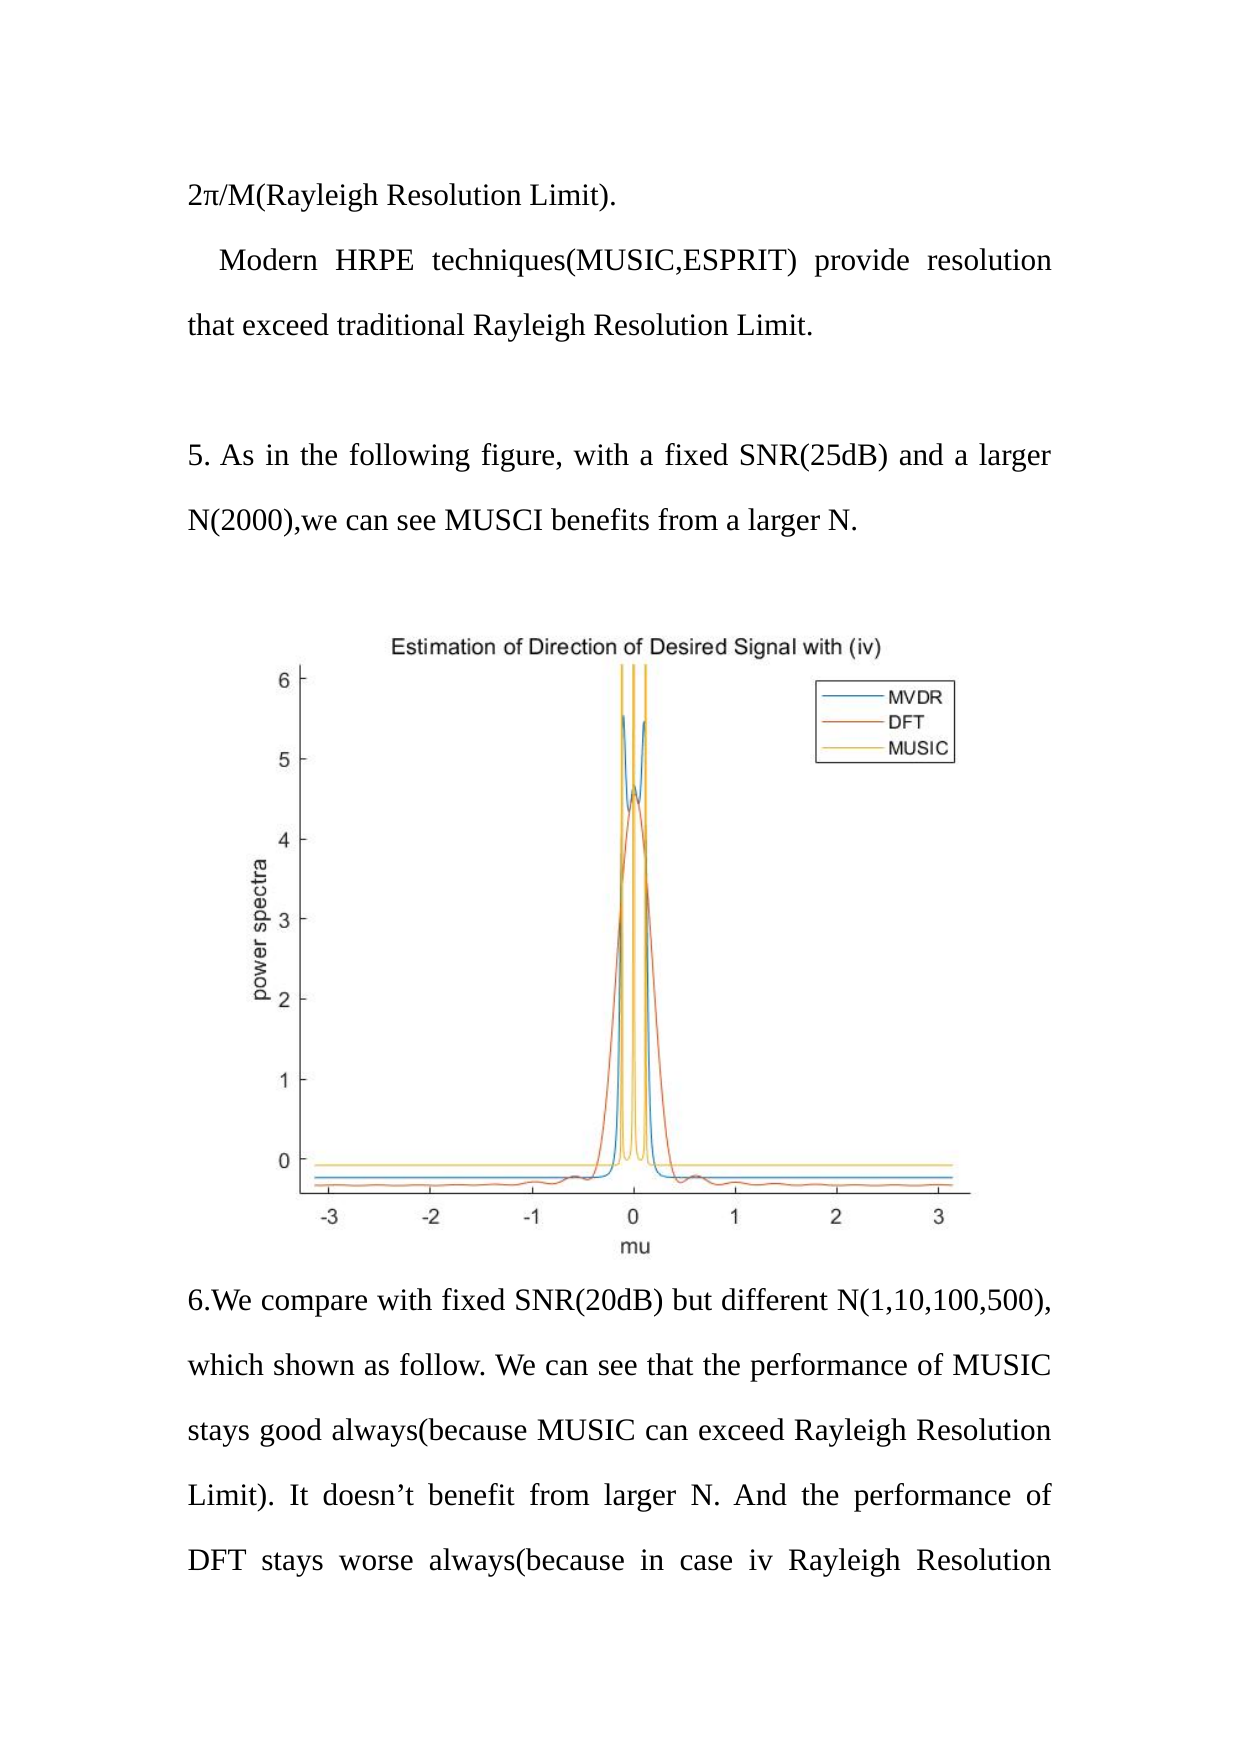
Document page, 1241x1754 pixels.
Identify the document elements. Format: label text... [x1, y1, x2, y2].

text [187, 1267, 1053, 1592]
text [187, 162, 1053, 227]
picture [187, 617, 1053, 1266]
text Modern HRPE techniques(MUSIC,ESPRIT) provide resolution that exceed traditional Rayleigh Resolution Limit. [187, 227, 1053, 357]
text 5. As in the following figure, with a fixed SNR(25dB) and a larger N(2000),we can see MUSCI benefits from a larger N. [187, 422, 1053, 552]
